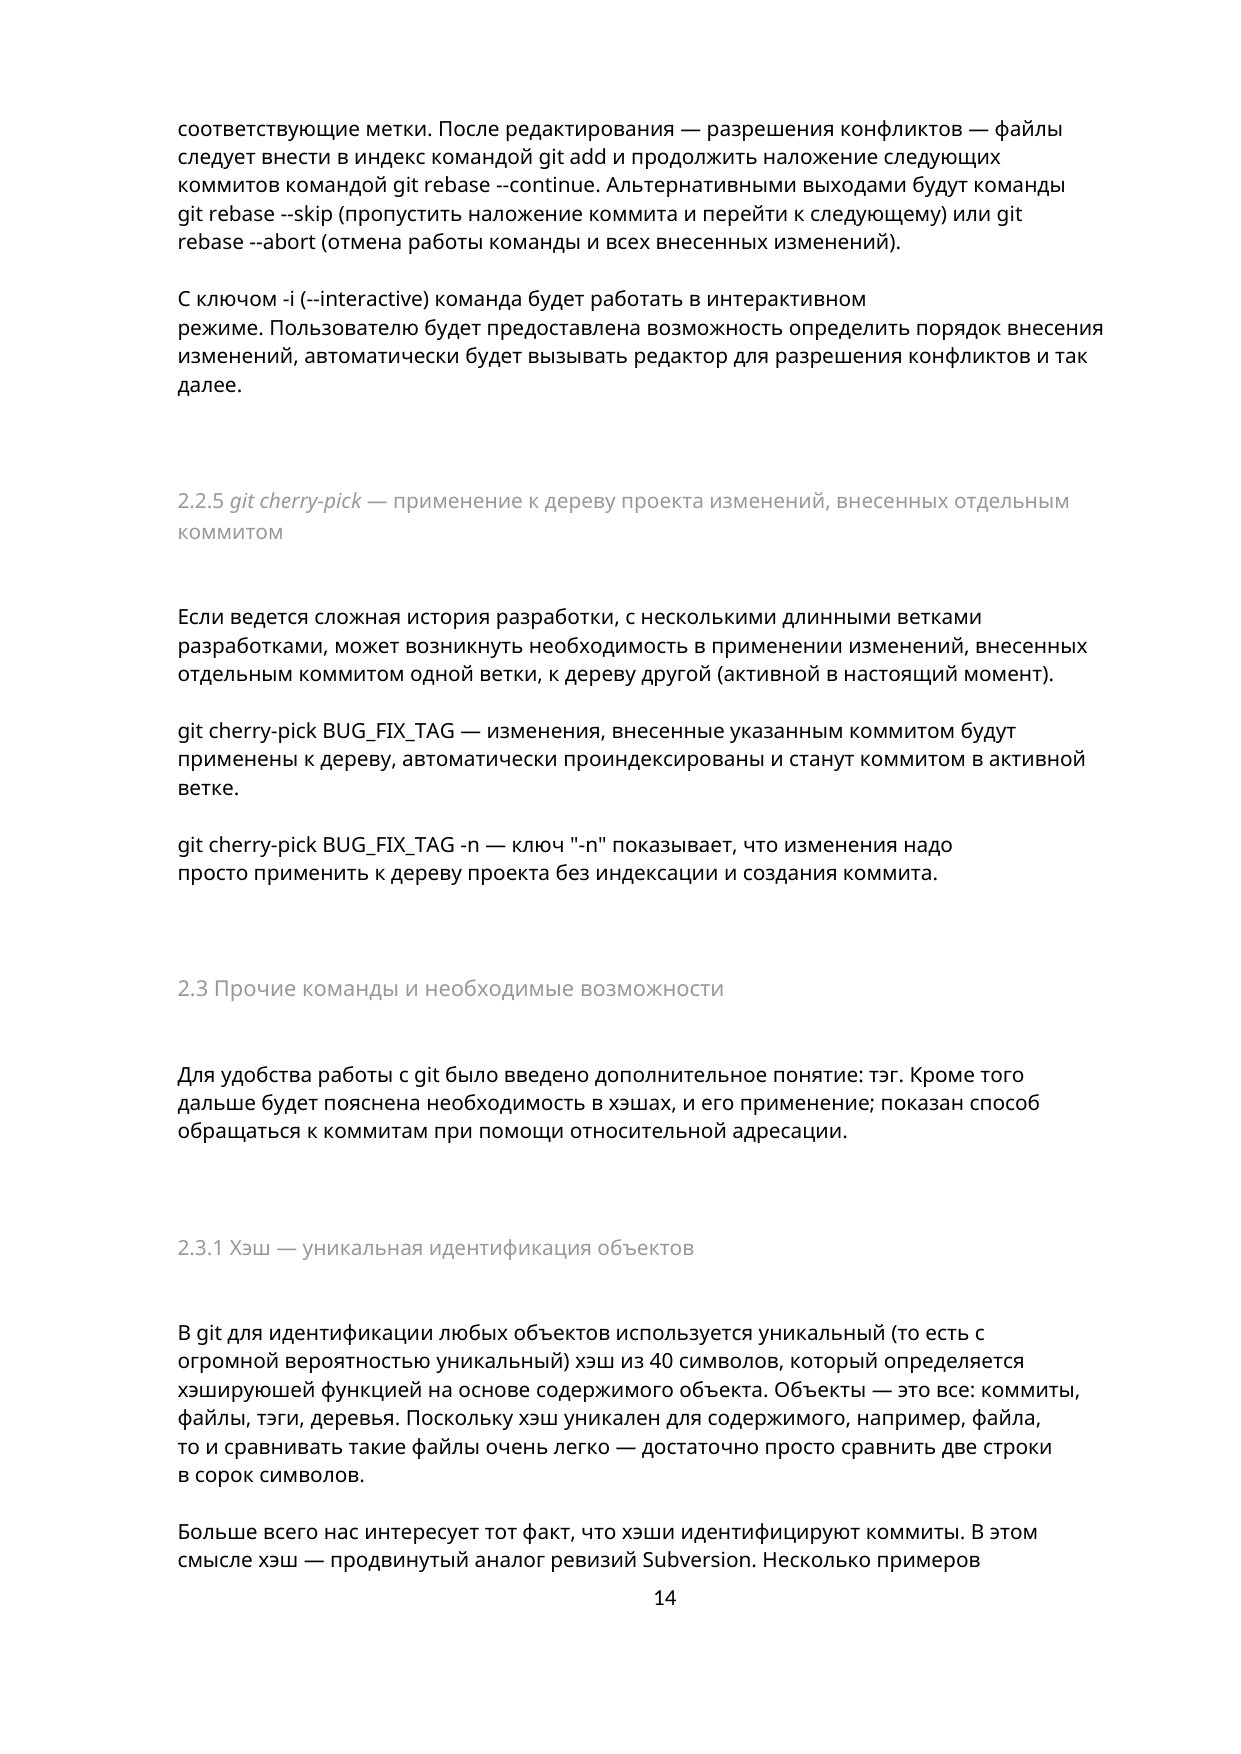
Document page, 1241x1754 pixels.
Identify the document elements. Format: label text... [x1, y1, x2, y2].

text Для удобства работы с git было введено дополнительное понятие: тэг. Кроме того дальше будет пояснена необходимость в хэшах, и его применение; показан способ обращаться к коммитам при помощи относительной адресации. [177, 1003, 1152, 1230]
text 2.3 Прочие команды и необходимые возможности [177, 972, 1152, 1003]
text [177, 114, 1152, 483]
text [177, 1261, 1152, 1574]
text 2.2.5 git cherry-pick — применение к дереву проекта изменений, внесенных отдельным коммитом [177, 483, 1152, 546]
text Если ведется сложная история разработки, с несколькими длинными ветками разработками, может возникнуть необходимость в применении изменений, внесенных отдельным коммитом одной ветки, к дереву другой (активной в настоящий момент). git cherry-pick BUG_FIX_TAG — изменения, внесенные указанным коммитом будут применены к дереву, автоматически проиндексированы и станут коммитом в активной ветке. git cherry-pick BUG_FIX_TAG -n — ключ "-n" показывает, что изменения надо просто применить к дереву проекта без индексации и создания коммита. [177, 546, 1152, 972]
text 2.3.1 Хэш — уникальная идентификация объектов [177, 1230, 1152, 1261]
